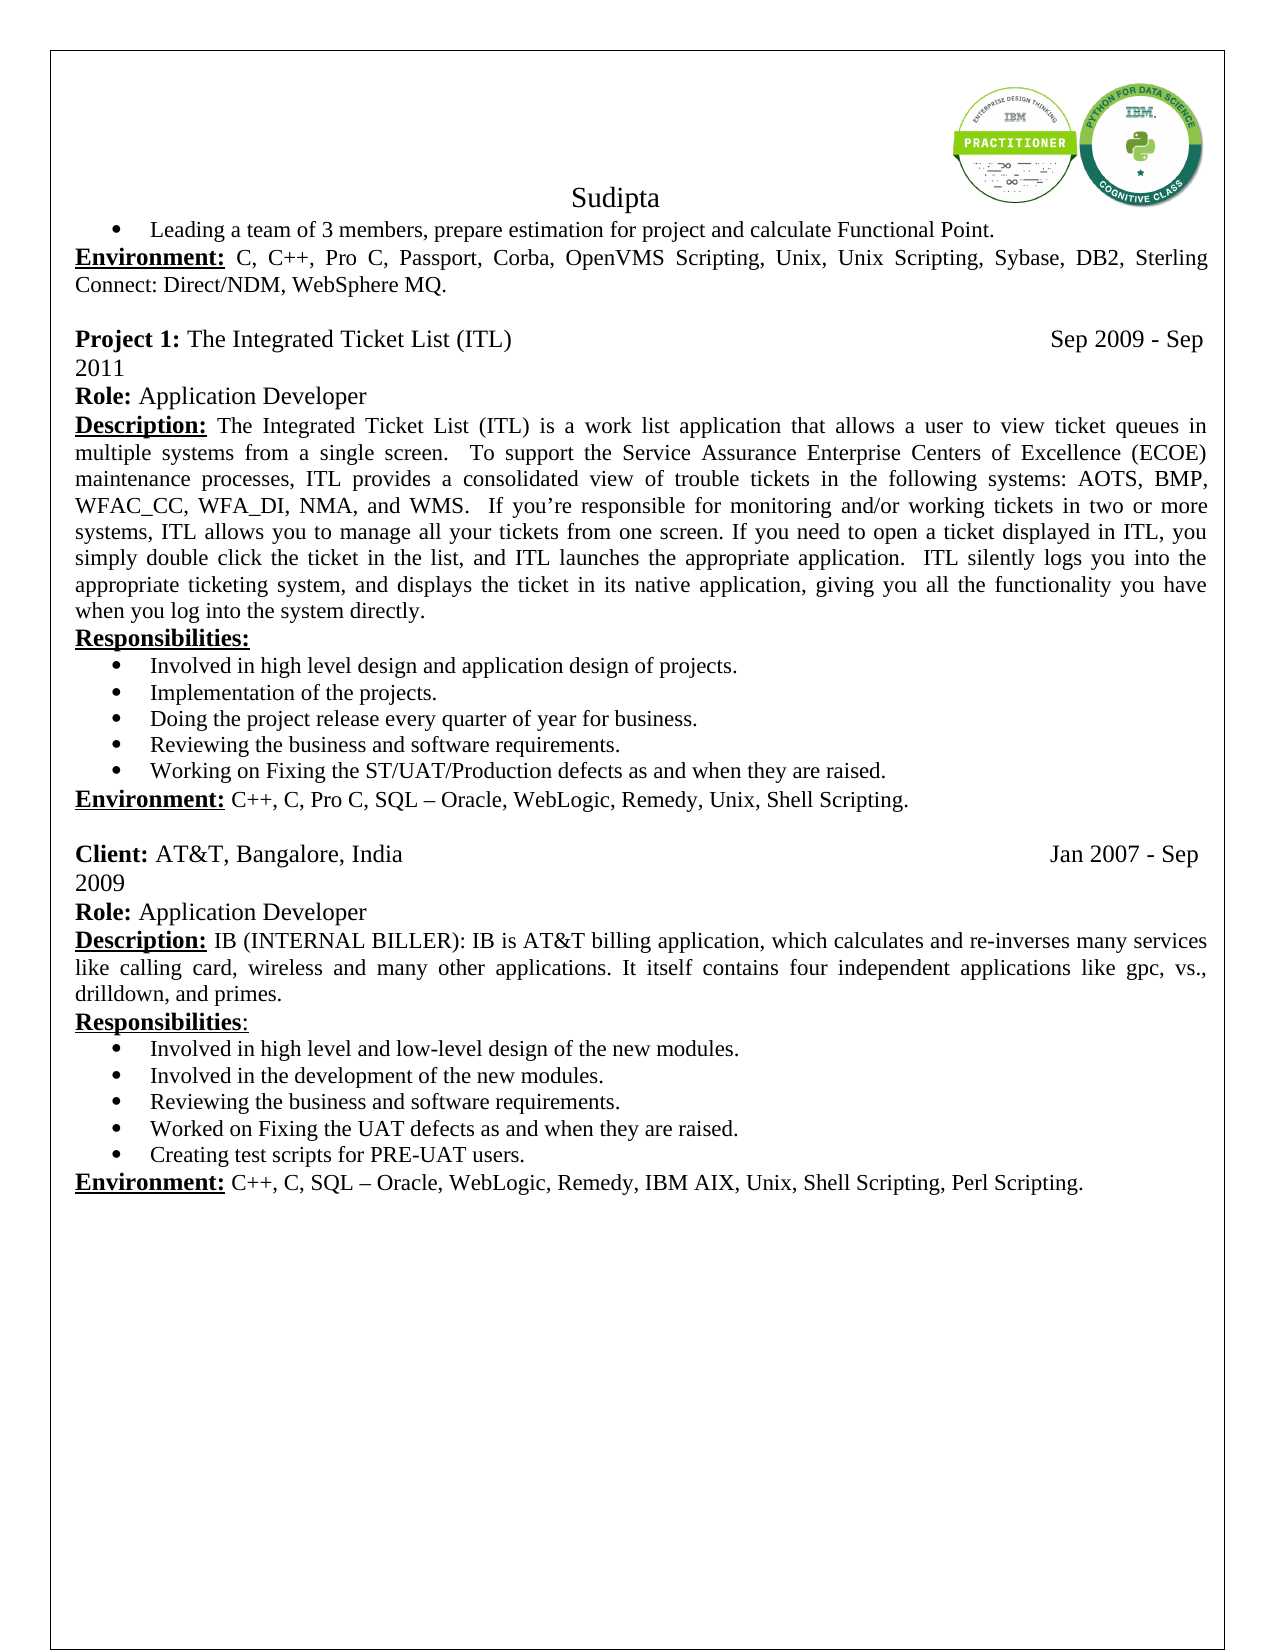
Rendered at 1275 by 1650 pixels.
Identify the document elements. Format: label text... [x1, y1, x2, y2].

list Reviewing the business and software requirements. [112, 731, 1209, 758]
list Working on Fixing the ST/UAT/Production defects as and when they are raised. [112, 758, 1209, 784]
text Environment: C++, C, Pro C, SQL – Oracle, WebLogic, Remedy, Unix, Shell Scripting. [75, 784, 1209, 813]
list Involved in high level and low-level design of the new modules. [112, 1036, 1209, 1062]
text Environment: C++, C, SQL – Oracle, WebLogic, Remedy, IBM AIX, Unix, Shell Scripting, Perl Scripting. [75, 1167, 1209, 1196]
text Responsibilities: [75, 1007, 1209, 1036]
list Implementation of the projects. [112, 678, 1209, 705]
list Creating test scripts for PRE-UAT users. [112, 1141, 1209, 1167]
picture [952, 81, 1204, 208]
list Involved in high level design and application design of projects. [112, 652, 1209, 678]
list Leading a team of 3 members, prepare estimation for project and calculate Functional Point. [112, 216, 1209, 242]
text Project 1: The Integrated Ticket List (ITL) Sep 2009 - Sep 2011 Role: Application Developer Description: The Integrated Ticket List (ITL) is a work list application that allows a user to view ticket queues in multiple systems from a single screen. To support the Service Assurance Enterprise Centers of Excellence (ECOE) maintenance processes, ITL provides a consolidated view of trouble tickets in the following systems: AOTS, BMP, WFAC_CC, WFA_DI, NMA, and WMS. If you’re responsible for monitoring and/or working tickets in two or more systems, ITL allows you to manage all your tickets from one screen. If you need to open a ticket displayed in ITL, you simply double click the ticket in the list, and ITL launches the appropriate application. ITL silently logs you into the appropriate ticketing system, and displays the ticket in its native application, giving you all the functionality you have when you log into the system directly. [75, 298, 1209, 623]
list Worked on Fixing the UAT defects as and when they are raised. [112, 1114, 1209, 1141]
text Environment: C, C++, Pro C, Passport, Corba, OpenVMS Scripting, Unix, Unix Scripting, Sybase, DB2, Sterling Connect: Direct/NDM, WebSphere MQ. [75, 242, 1209, 298]
text Client: AT&T, Bangalore, India Jan 2007 - Sep 2009 Role: Application Developer Description: IB (INTERNAL BILLER): IB is AT&T billing application, which calculates and re-inverses many services like calling card, wireless and many other applications. It itself contains four independent applications like gpc, vs., drilldown, and primes. [75, 813, 1209, 1007]
list Involved in the development of the new modules. [112, 1062, 1209, 1088]
list Doing the project release every quarter of year for business. [112, 705, 1209, 731]
subtitle Responsibilities: [75, 623, 1209, 652]
list Reviewing the business and software requirements. [112, 1088, 1209, 1114]
